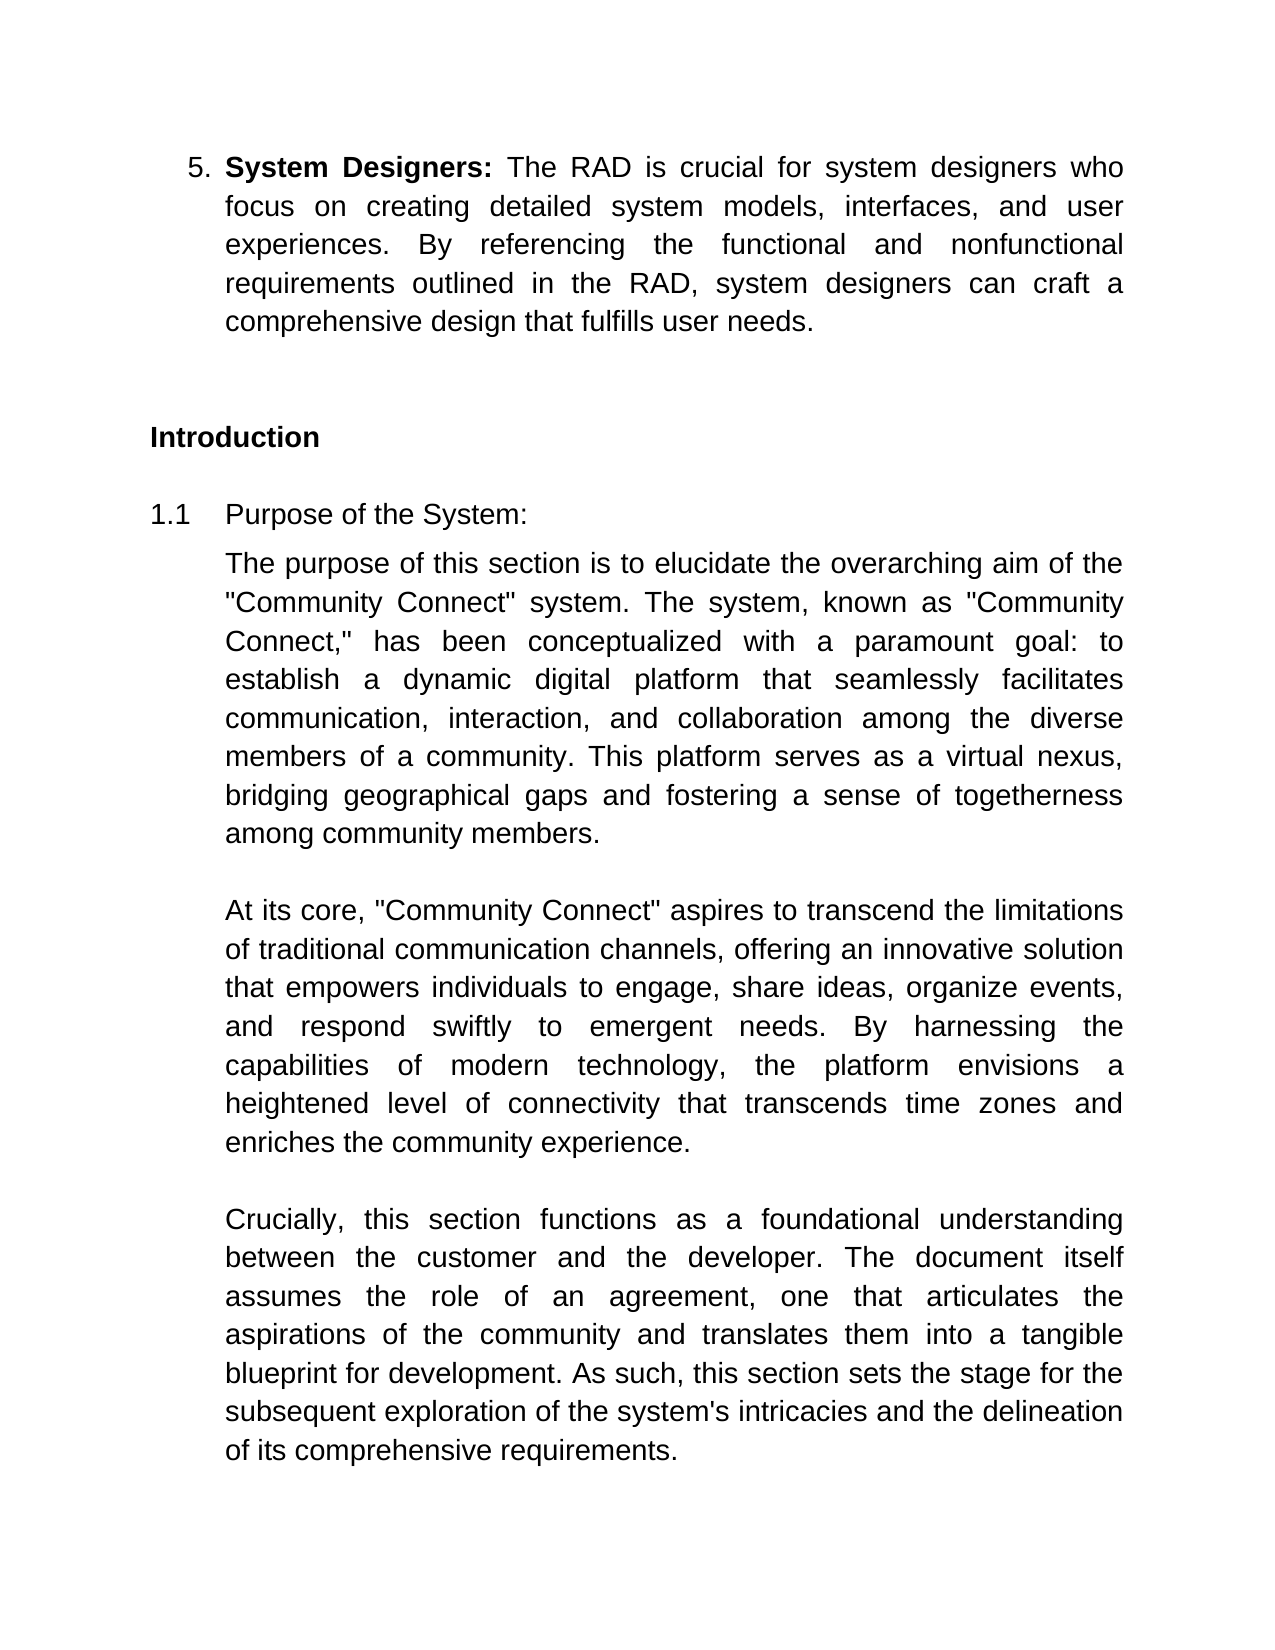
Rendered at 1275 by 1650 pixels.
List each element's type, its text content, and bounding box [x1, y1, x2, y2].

text Crucially, this section functions as a foundational understanding between the customer and the developer. The document itself assumes the role of an agreement, one that articulates the aspirations of the community and translates them into a tangible blueprint for development. As such, this section sets the stage for the subsequent exploration of the system's intricacies and the delineation of its comprehensive requirements. [225, 1202, 1125, 1466]
list System Designers: The RAD is crucial for system designers who focus on creating detailed system models, interfaces, and user experiences. By referencing the functional and nonfunctional requirements outlined in the RAD, system designers can craft a comprehensive design that fulfills user needs. [187, 150, 1125, 338]
text At its core, "Community Connect" aspires to transcend the limitations of traditional communication channels, offering an innovative solution that empowers individuals to engage, share ideas, organize events, and respond swiftly to emergent needs. By harnessing the capabilities of modern technology, the platform envisions a heightened level of connectivity that transcends time zones and enriches the community experience. [225, 893, 1125, 1158]
text Introduction [150, 420, 1125, 453]
text The purpose of this section is to elucidate the overarching aim of the "Community Connect" system. The system, known as "Community Connect," has been conceptualized with a paramount goal: to establish a dynamic digital platform that seamlessly facilitates communication, interaction, and collaboration among the diverse members of a community. This platform serves as a virtual nexus, bridging geographical gaps and fostering a sense of togetherness among community members. [225, 546, 1125, 850]
list Purpose of the System: [150, 497, 1125, 530]
